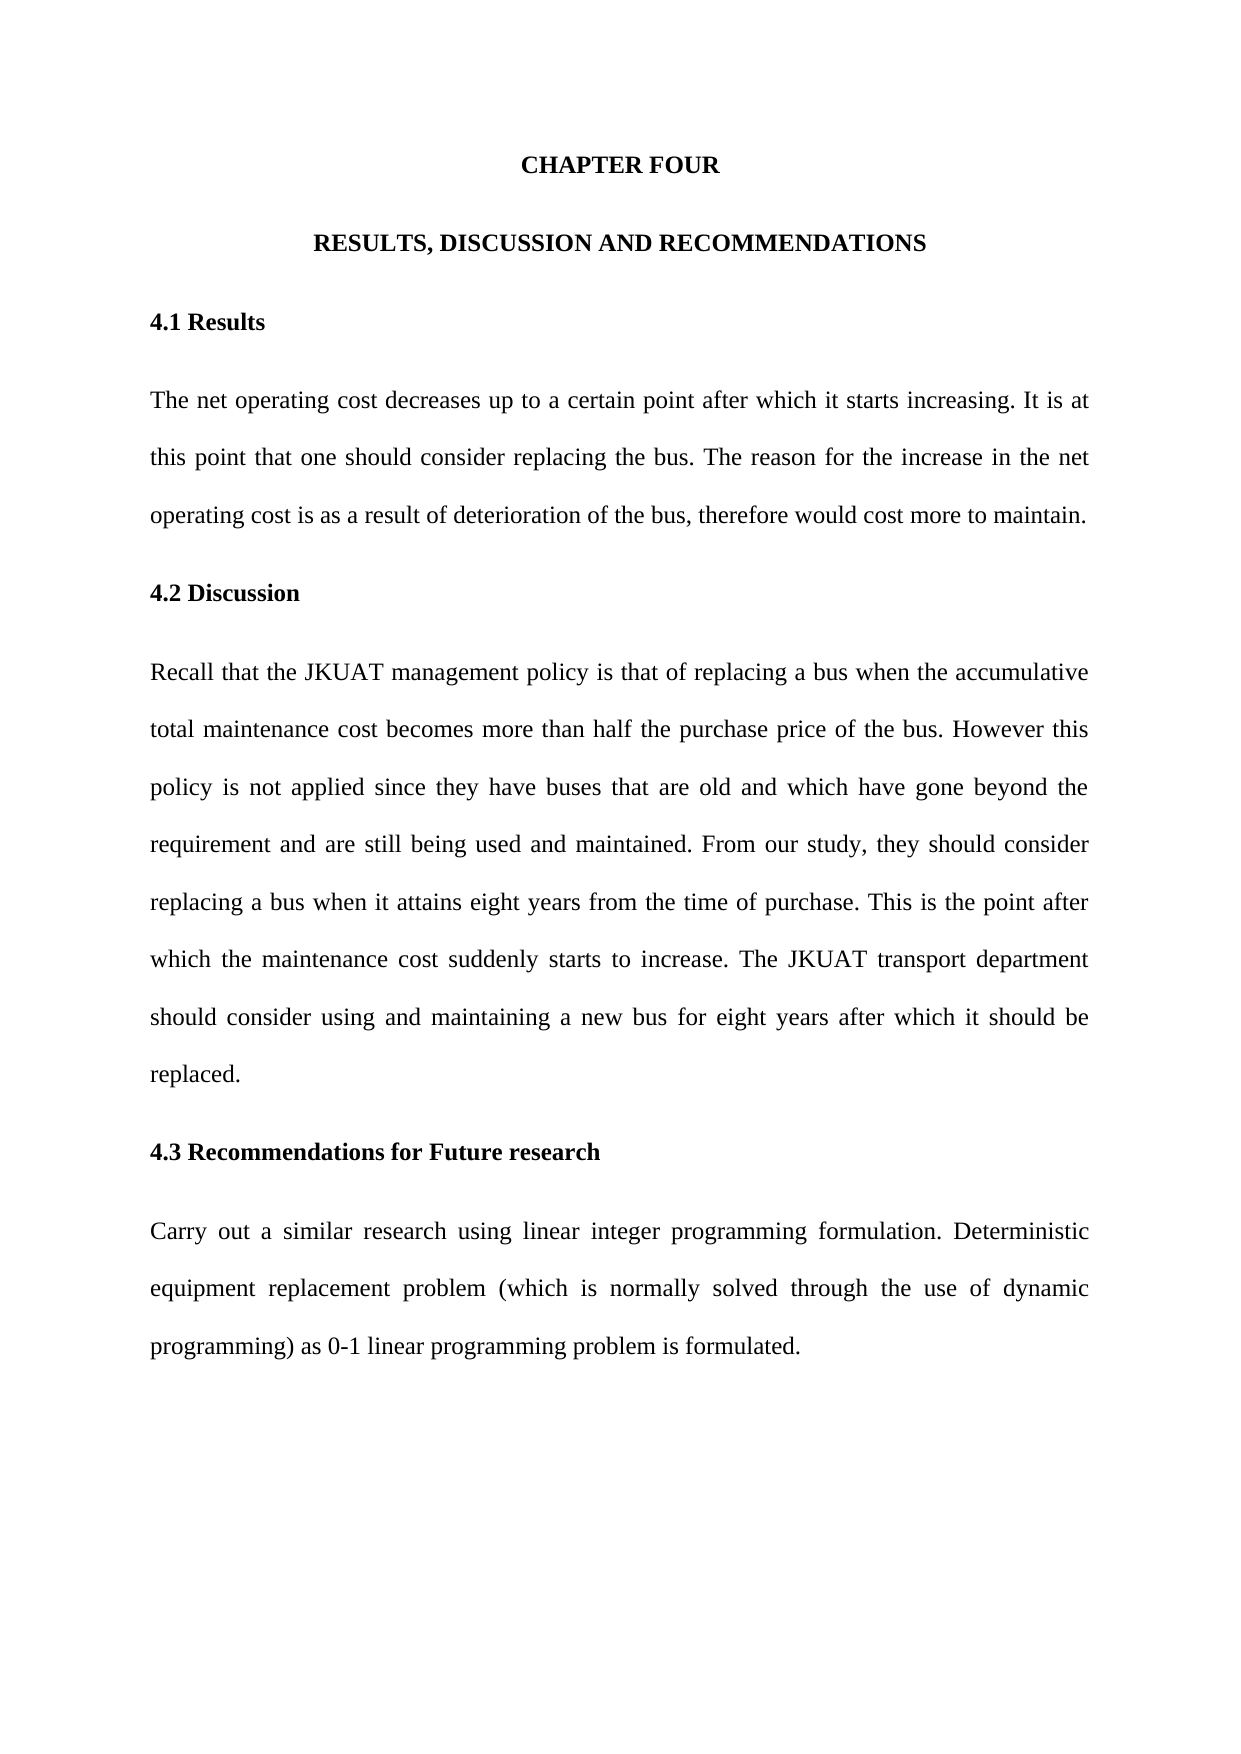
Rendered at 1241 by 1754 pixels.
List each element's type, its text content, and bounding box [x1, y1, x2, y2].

text The net operating cost decreases up to a certain point after which it starts increasing. It is at this point that one should consider replacing the bus. The reason for the increase in the net operating cost is as a result of deterioration of the bus, therefore would cost more to maintain. [150, 385, 1090, 529]
text 4.3 Recommendations for Future research [150, 1137, 1090, 1166]
text 4.1 Results [150, 307, 1090, 335]
text Carry out a similar research using linear integer programming formulation. Deterministic equipment replacement problem (which is normally solved through the use of dynamic programming) as 0-1 linear programming problem is formulated. [150, 1216, 1090, 1359]
text CHAPTER FOUR [150, 150, 1090, 179]
text 4.2 Discussion [150, 578, 1090, 607]
text RESULTS, DISCUSSION AND RECOMMENDATIONS [150, 228, 1090, 257]
text Recall that the JKUAT management policy is that of replacing a bus when the accumulative total maintenance cost becomes more than half the purchase price of the bus. However this policy is not applied since they have buses that are old and which have gone beyond the requirement and are still being used and maintained. From our study, they should consider replacing a bus when it attains eight years from the time of purchase. This is the point after which the maintenance cost suddenly starts to increase. The JKUAT transport department should consider using and maintaining a new bus for eight years after which it should be replaced. [150, 657, 1090, 1088]
